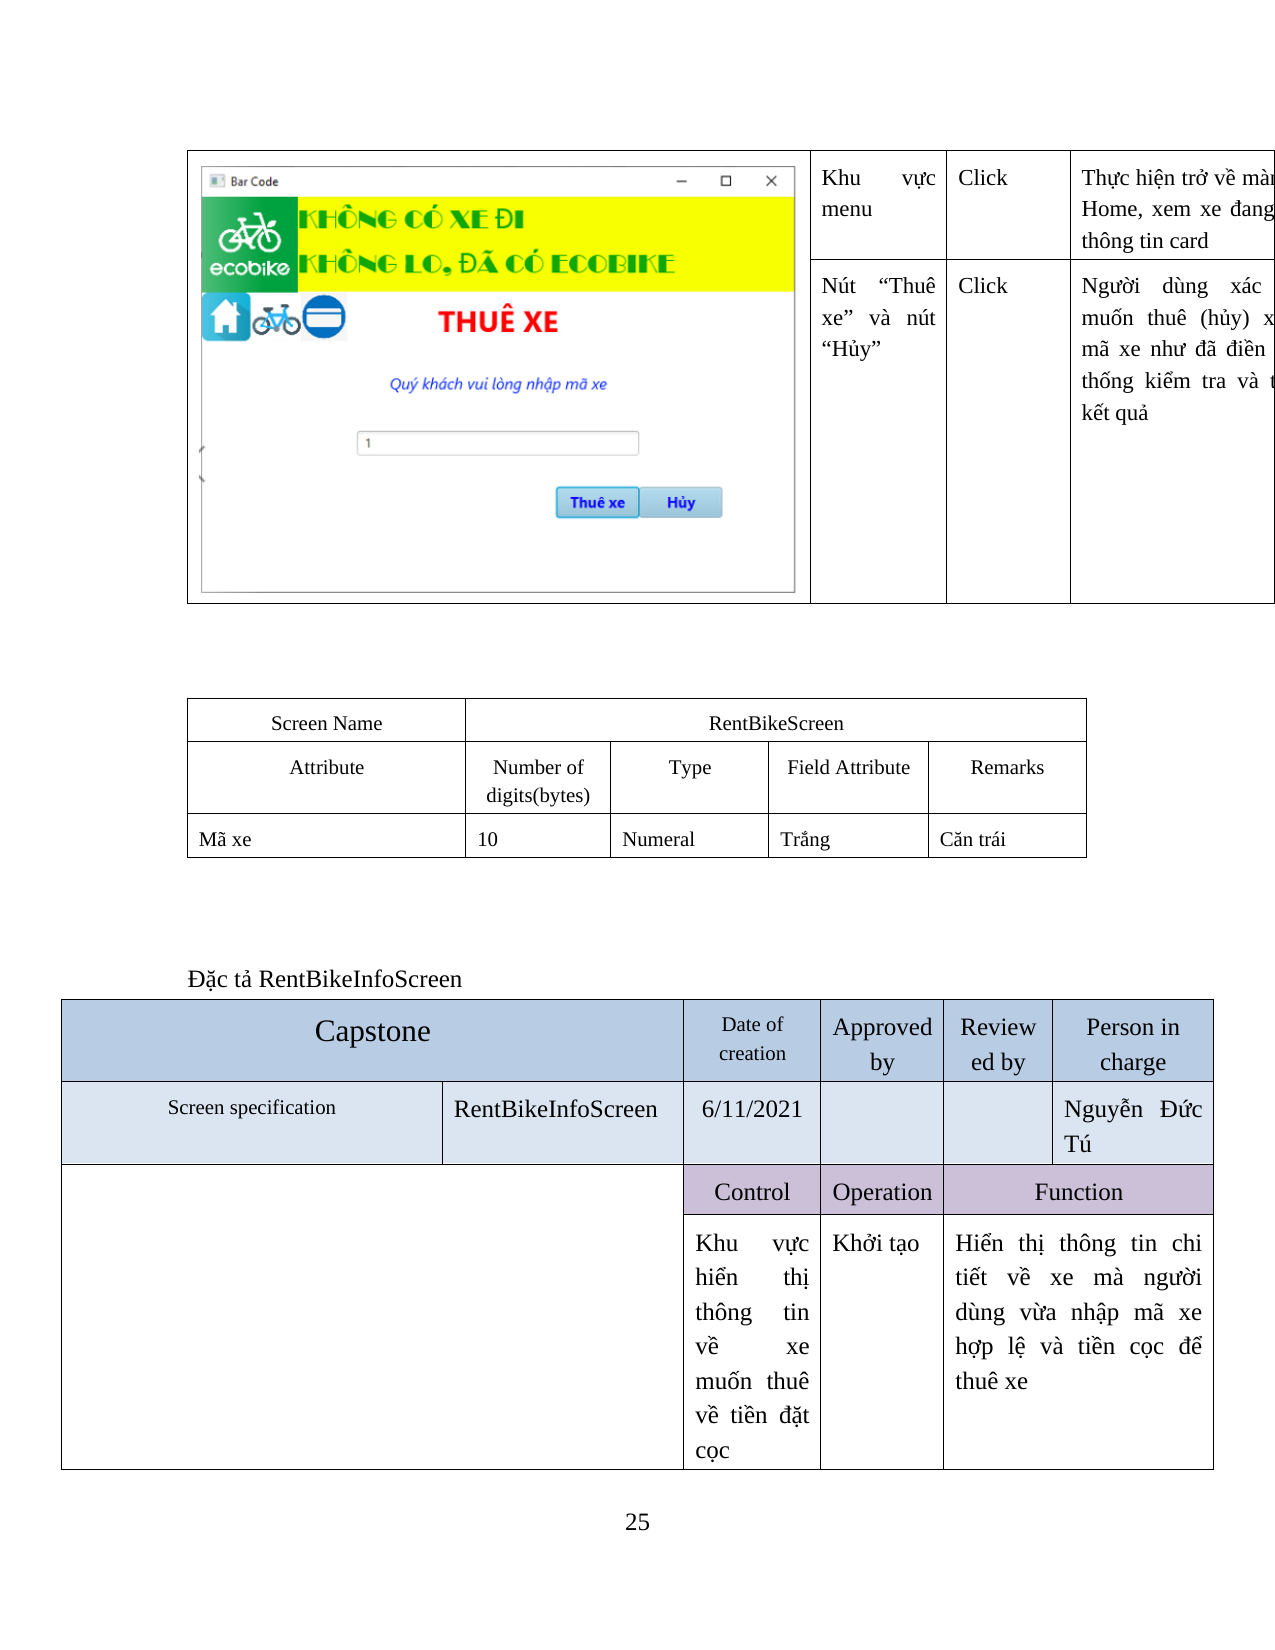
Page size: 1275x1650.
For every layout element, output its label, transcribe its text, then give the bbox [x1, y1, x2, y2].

table_cell Remarks [929, 742, 1086, 813]
table_cell Operation [821, 1165, 943, 1214]
table_cell Click [947, 260, 1070, 603]
table_cell Nguyễn Đức Tú [1053, 1082, 1213, 1163]
table_cell Numeral [611, 814, 768, 857]
table_cell Attribute [188, 742, 465, 813]
table_cell Field Attribute [769, 742, 928, 813]
table_cell Hiển thị thông tin chi tiết về xe mà người dùng vừa nhập mã xe hợp lệ và tiền cọc để thuê xe [944, 1215, 1213, 1469]
picture [198, 163, 799, 597]
table_cell Mã xe [188, 814, 465, 857]
table_cell Screen specification [62, 1082, 442, 1163]
table_header Person in charge [1053, 1000, 1213, 1081]
table_cell Number of digits(bytes) [466, 742, 610, 813]
text Đặc tả RentBikeInfoScreen [187, 964, 1087, 993]
table_header Approved by [821, 1000, 943, 1081]
table_header Date of creation [684, 1000, 820, 1081]
table_cell 10 [466, 814, 610, 857]
table_cell Khởi tạo [821, 1215, 943, 1469]
table_cell Type [611, 742, 768, 813]
table_cell Nút “Thuê xe” và nút “Hủy” [811, 260, 946, 603]
table_cell [62, 1165, 683, 1469]
table_header Screen Name [188, 699, 465, 741]
table_header RentBikeScreen [466, 699, 1086, 741]
table_cell Khu vực hiển thị thông tin về xe muốn thuê về tiền đặt cọc [684, 1215, 820, 1469]
table_cell RentBikeInfoScreen [443, 1082, 683, 1163]
table_cell Control [684, 1165, 820, 1214]
table_cell Trắng [769, 814, 928, 857]
table_cell Căn trái [929, 814, 1086, 857]
table_cell [944, 1082, 1052, 1163]
table_cell 6/11/2021 [684, 1082, 820, 1163]
table_cell [821, 1082, 943, 1163]
table_cell Người dùng xác nhận muốn thuê (hủy) xe với mã xe như đã điền để hệ thống kiểm tra và trả lại kết quả [1071, 260, 1274, 603]
table_cell Khu vực menu [811, 151, 946, 259]
table_cell Thực hiện trở về màn hình Home, xem xe đang thuê, thông tin card [1071, 151, 1274, 259]
table_cell Function [944, 1165, 1213, 1214]
table_header Reviewed by [944, 1000, 1052, 1081]
table_cell Click [947, 151, 1070, 259]
table_header Capstone [62, 1000, 683, 1081]
